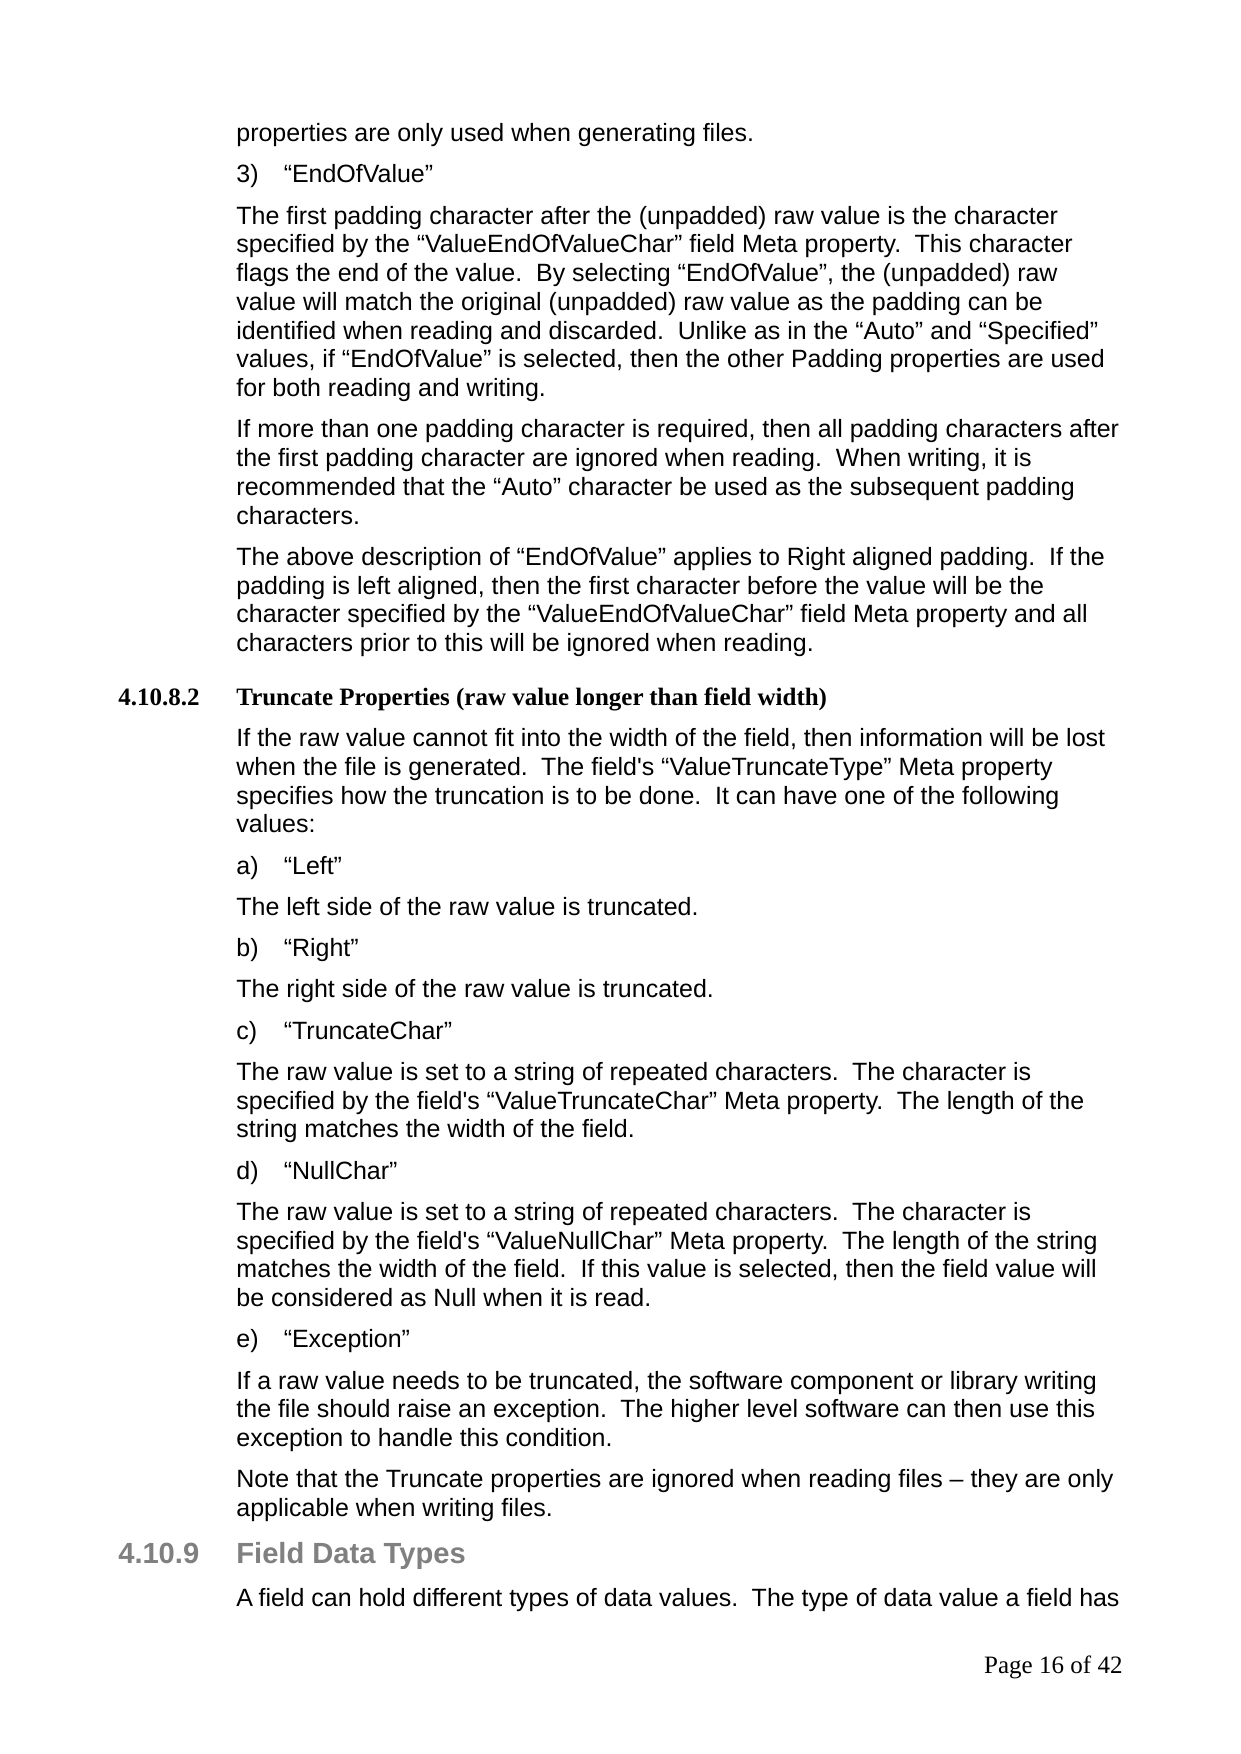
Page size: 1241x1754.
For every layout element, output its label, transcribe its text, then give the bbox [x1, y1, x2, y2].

text The first padding character after the (unpadded) raw value is the character specified by the “ValueEndOfValueChar” field Meta property. This character flags the end of the value. By selecting “EndOfValue”, the (unpadded) raw value will match the original (unpadded) raw value as the padding can be identified when reading and discarded. Unlike as in the “Auto” and “Specified” values, if “EndOfValue” is selected, then the other Padding properties are used for both reading and writing. [236, 201, 1122, 402]
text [236, 118, 1122, 147]
list “TruncateChar” [236, 1016, 1122, 1044]
list “NullChar” [236, 1156, 1122, 1184]
text The left side of the raw value is truncated. [236, 892, 1122, 921]
subtitle Truncate Properties (raw value longer than field width) [118, 682, 1122, 711]
text The raw value is set to a string of repeated characters. The character is specified by the field's “ValueNullChar” Meta property. The length of the string matches the width of the field. If this value is selected, then the field value will be considered as Null when it is read. [236, 1197, 1122, 1312]
text Note that the Truncate properties are ignored when reading files – they are only applicable when writing files. [236, 1464, 1122, 1522]
list “Exception” [236, 1324, 1122, 1353]
list “EndOfValue” [236, 159, 1122, 188]
text If more than one padding character is required, then all padding characters after the first padding character are ignored when reading. When writing, it is recommended that the “Auto” character be used as the subsequent padding characters. [236, 414, 1122, 529]
text The raw value is set to a string of repeated characters. The character is specified by the field's “ValueTruncateChar” Meta property. The length of the string matches the width of the field. [236, 1057, 1122, 1143]
text If the raw value cannot fit into the width of the field, then information will be lost when the file is generated. The field's “ValueTruncateType” Meta property specifies how the truncation is to be done. It can have one of the following values: [236, 723, 1122, 838]
text If a raw value needs to be truncated, the software component or library writing the file should raise an exception. The higher level software can then use this exception to handle this condition. [236, 1366, 1122, 1452]
text The above description of “EndOfValue” applies to Right aligned padding. If the padding is left aligned, then the first character before the value will be the character specified by the “ValueEndOfValueChar” field Meta property and all characters prior to this will be ignored when reading. [236, 542, 1122, 657]
list “Right” [236, 933, 1122, 962]
text The right side of the raw value is truncated. [236, 974, 1122, 1003]
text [236, 1582, 1122, 1611]
list “Left” [236, 851, 1122, 879]
subtitle Field Data Types [118, 1536, 1122, 1570]
